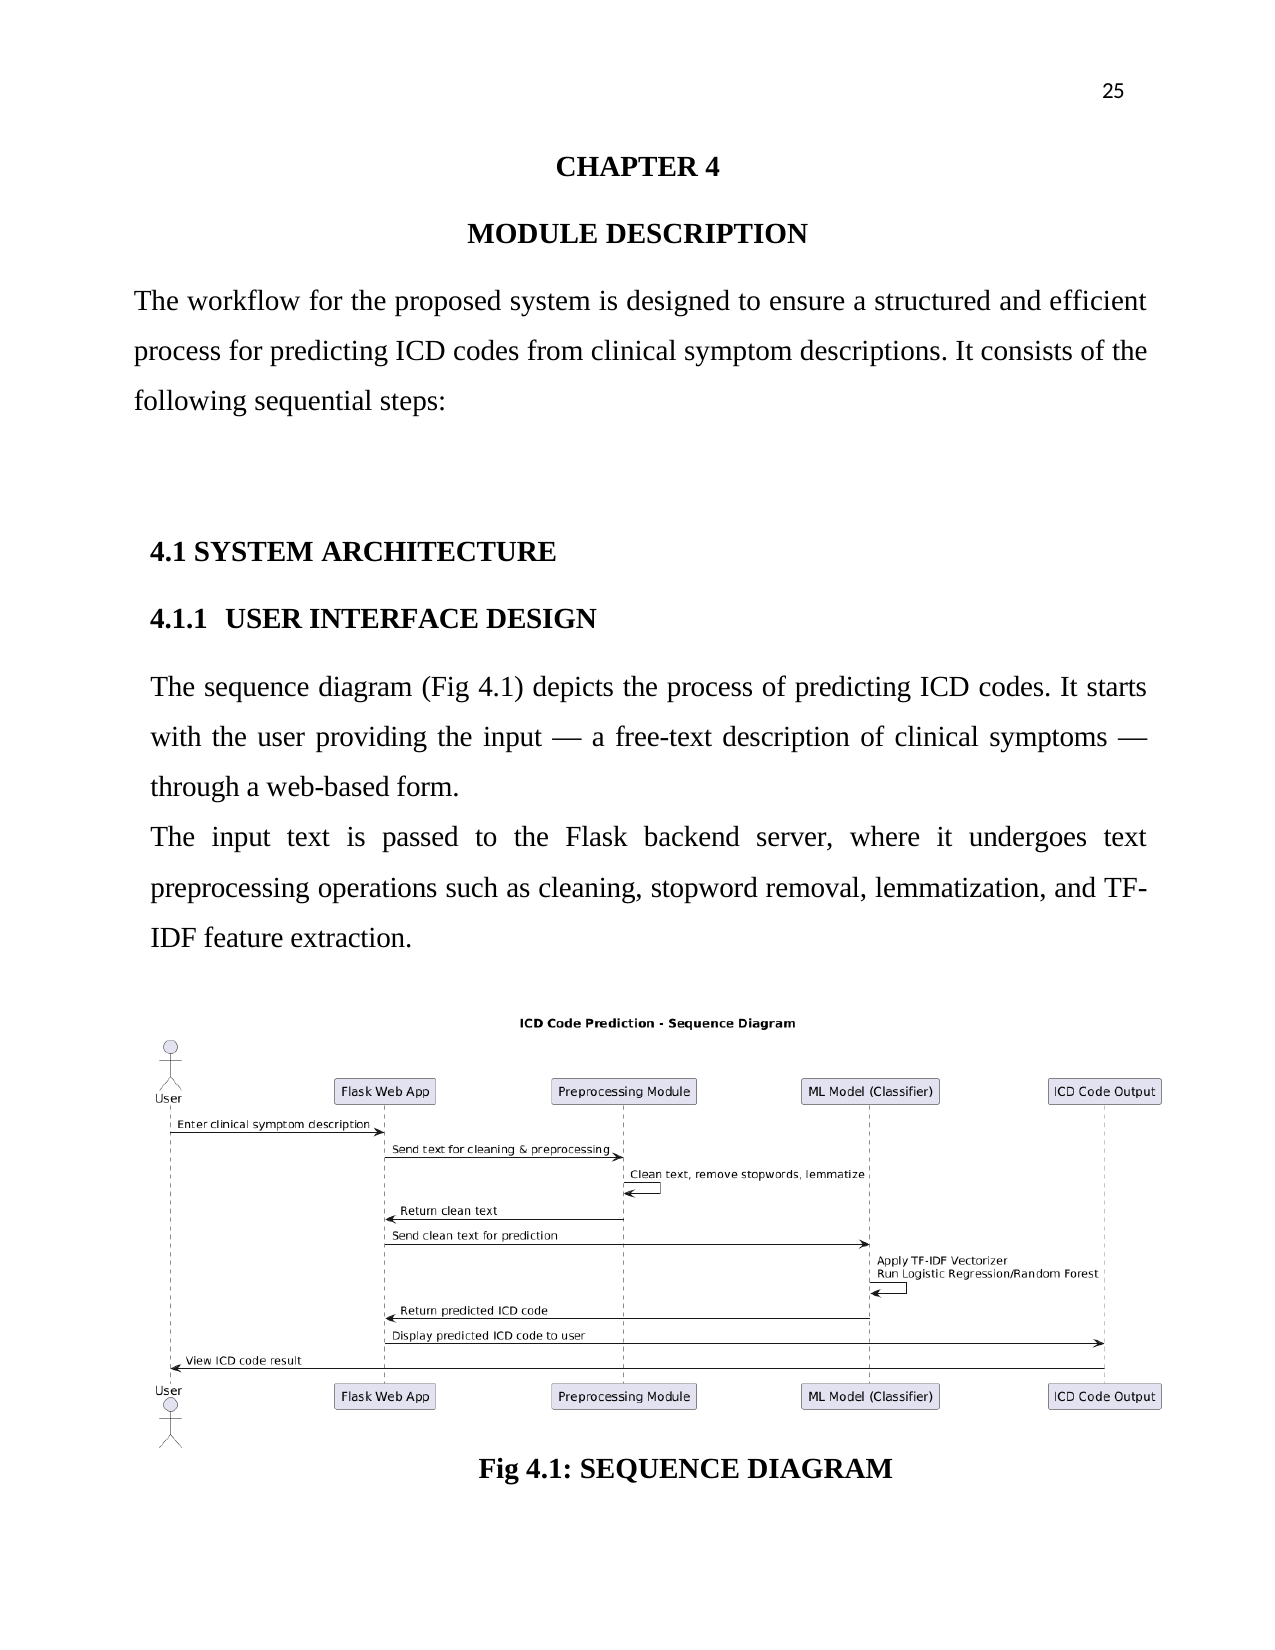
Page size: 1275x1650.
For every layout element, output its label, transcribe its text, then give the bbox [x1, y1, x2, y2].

picture [150, 1004, 1165, 1452]
subtitle USER INTERFACE DESIGN [150, 602, 1148, 635]
subtitle The input text is passed to the Flask backend server, where it undergoes text preprocessing operations such as cleaning, stopword removal, lemmatization, and TF-IDF feature extraction. [150, 819, 1148, 954]
subtitle CHAPTER 4 MODULE DESCRIPTION [467, 149, 808, 249]
text The workflow for the proposed system is designed to ensure a structured and efficient process for predicting ICD codes from clinical symptom descriptions. It consists of the following sequential steps: [133, 283, 1148, 417]
subtitle The sequence diagram (Fig 4.1) depicts the process of predicting ICD codes. It starts with the user providing the input — a free-text description of clinical symptoms — through a web-based form. [150, 669, 1148, 803]
subtitle SYSTEM ARCHITECTURE [150, 534, 1148, 568]
subtitle Fig 4.1: SEQUENCE DIAGRAM [150, 1452, 1148, 1485]
